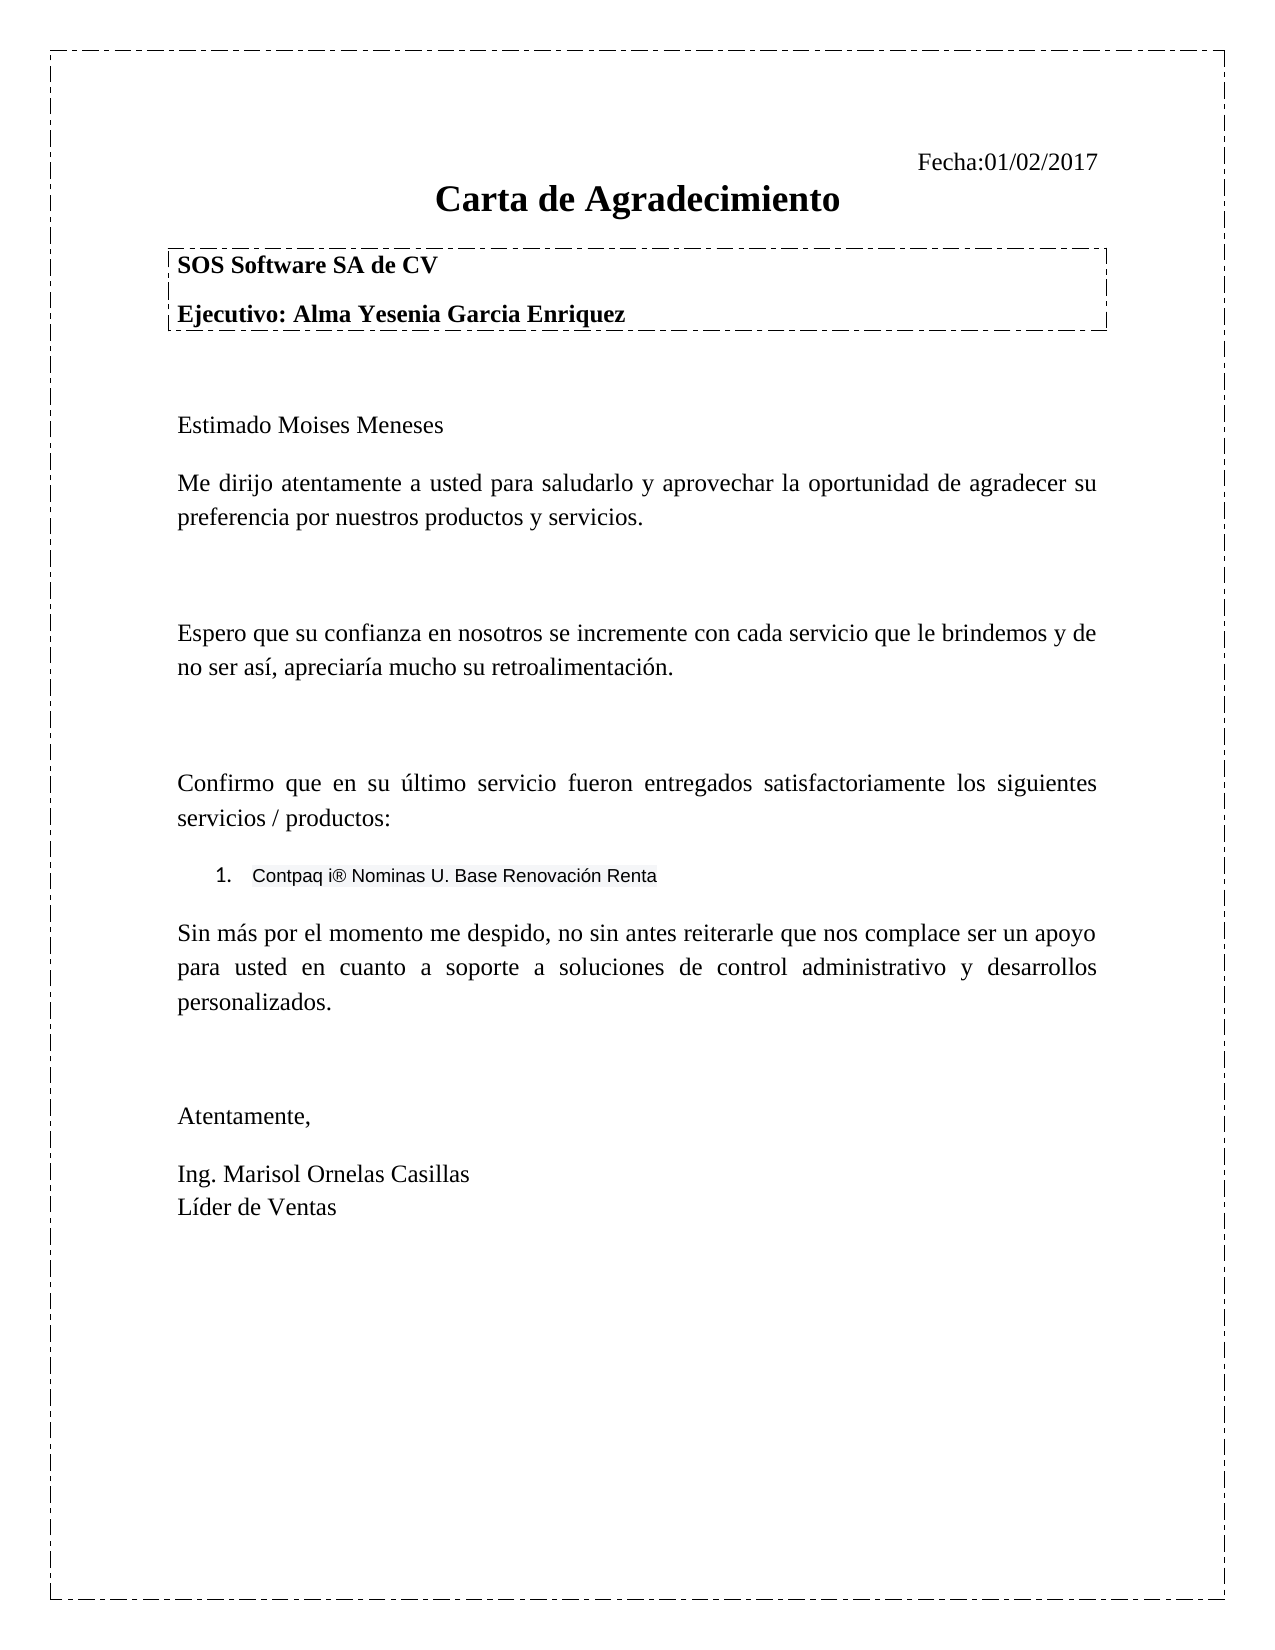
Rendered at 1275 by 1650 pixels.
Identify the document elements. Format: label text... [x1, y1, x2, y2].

text Confirmo que en su último servicio fueron entregados satisfactoriamente los siguientes servicios / productos: [177, 768, 1098, 831]
text Estimado Moises Meneses [177, 410, 1098, 438]
text Espero que su confianza en nosotros se incremente con cada servicio que le brindemos y de no ser así, apreciaría mucho su retroalimentación. [177, 618, 1098, 681]
text Ing. Marisol Ornelas Casillas Líder de Ventas [177, 1159, 1098, 1221]
text Me dirijo atentamente a usted para saludarlo y aprovechar la oportunidad de agradecer su preferencia por nuestros productos y servicios. [177, 468, 1098, 531]
text Sin más por el momento me despido, no sin antes reiterarle que nos complace ser un apoyo para usted en cuanto a soporte a soluciones de control administrativo y desarrollos personalizados. [177, 918, 1098, 1015]
list Contpaq i® Nominas U. Base Renovación Renta [214, 861, 1098, 889]
text Carta de Agradecimiento [177, 176, 1098, 219]
text Ejecutivo: Alma Yesenia Garcia Enriquez [168, 296, 1107, 331]
text Fecha:01/02/2017 [177, 147, 1098, 176]
text SOS Software SA de CV [168, 247, 1107, 279]
text Atentamente, [177, 1101, 1098, 1130]
